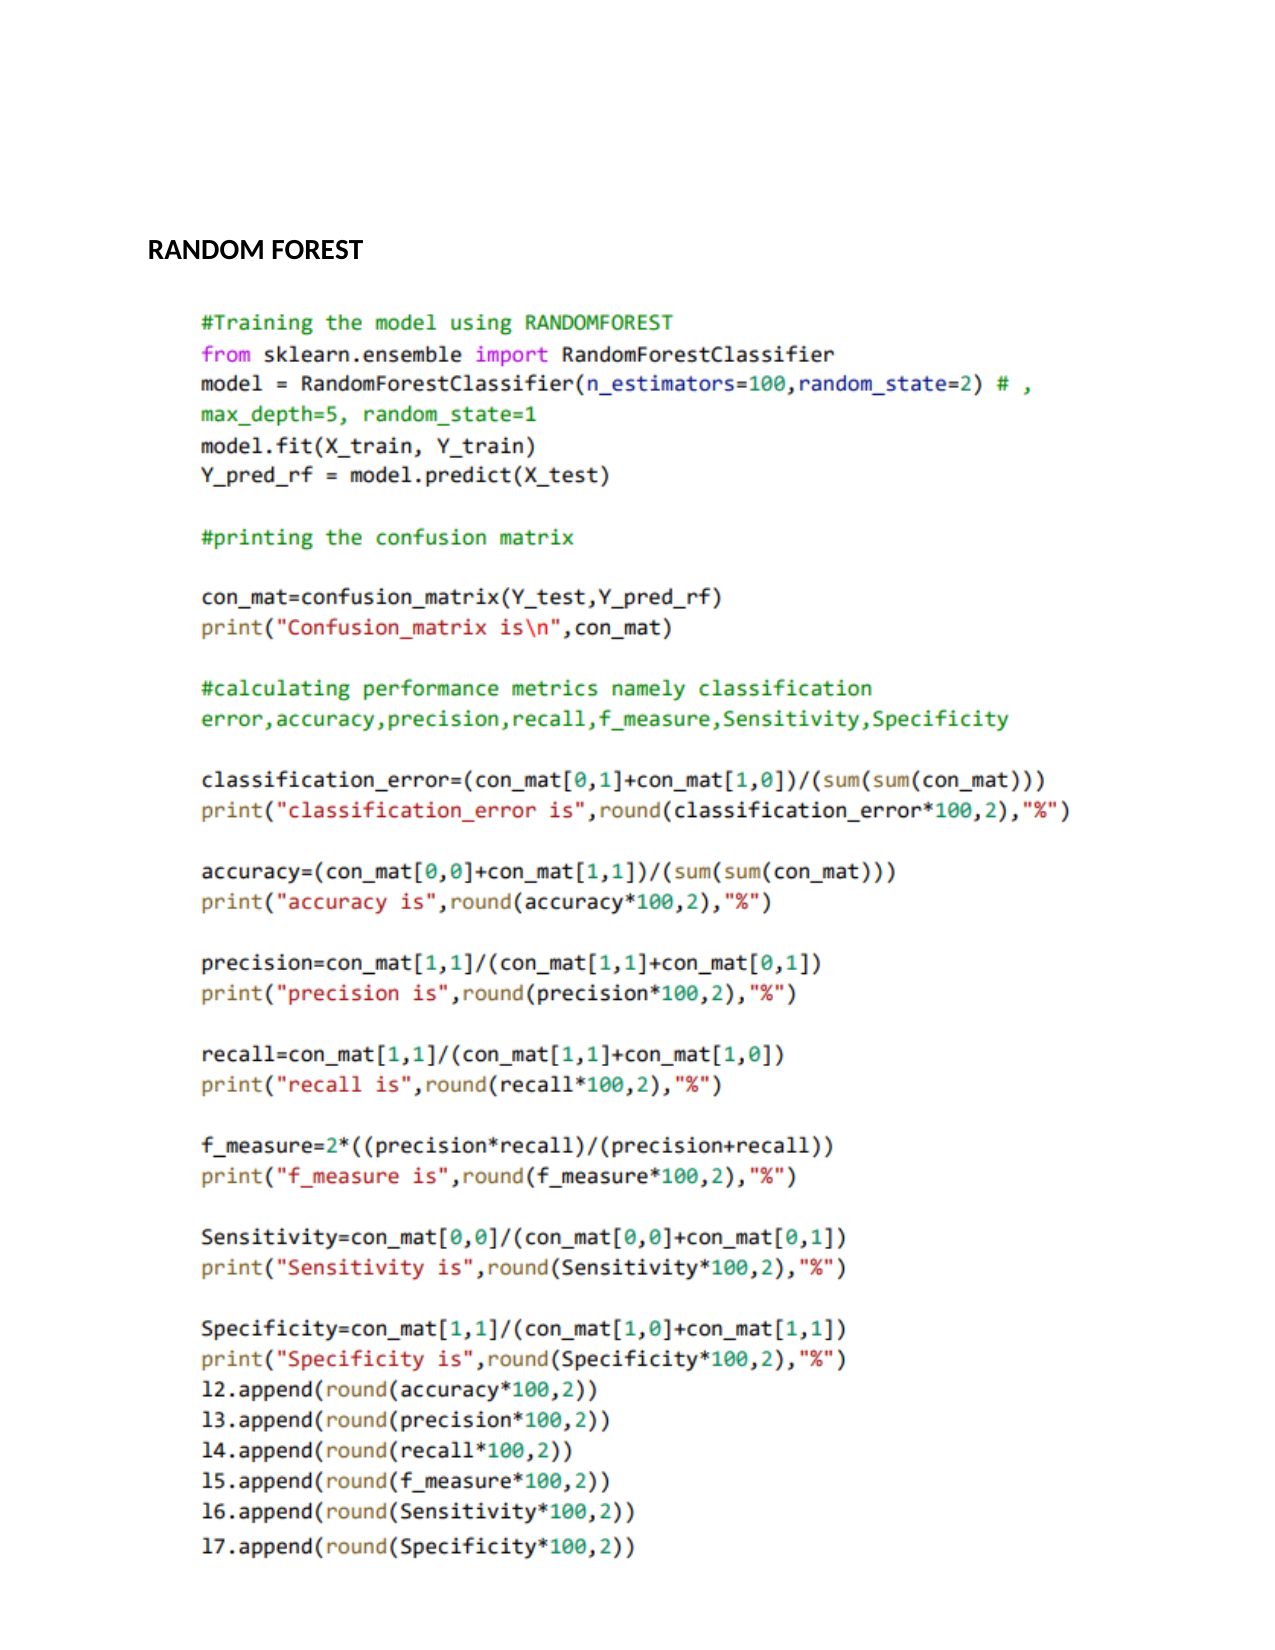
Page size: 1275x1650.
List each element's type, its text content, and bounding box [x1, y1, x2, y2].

text RANDOM FOREST [148, 231, 1167, 267]
picture [77, 305, 1207, 1572]
